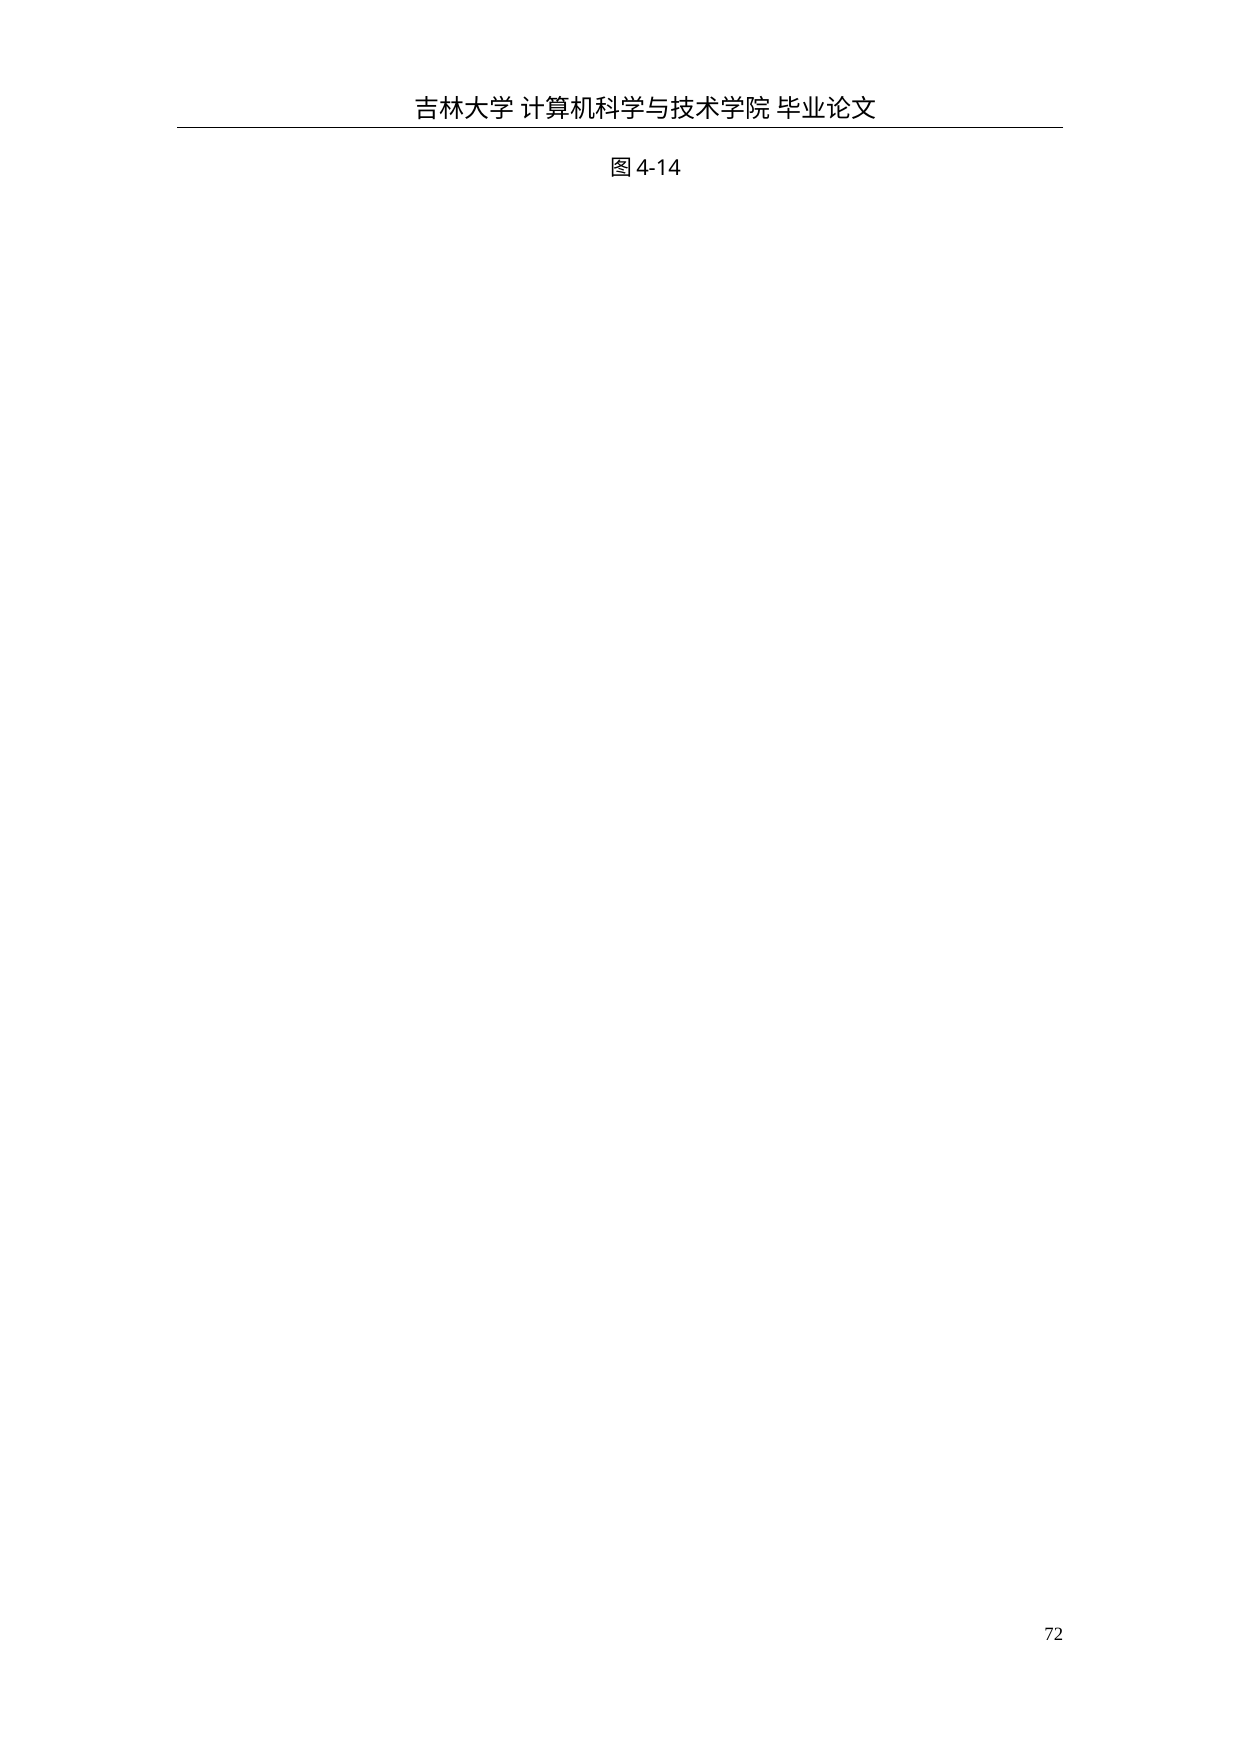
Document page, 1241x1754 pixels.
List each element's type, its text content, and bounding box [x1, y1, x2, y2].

text 图4-14 [177, 150, 1063, 182]
